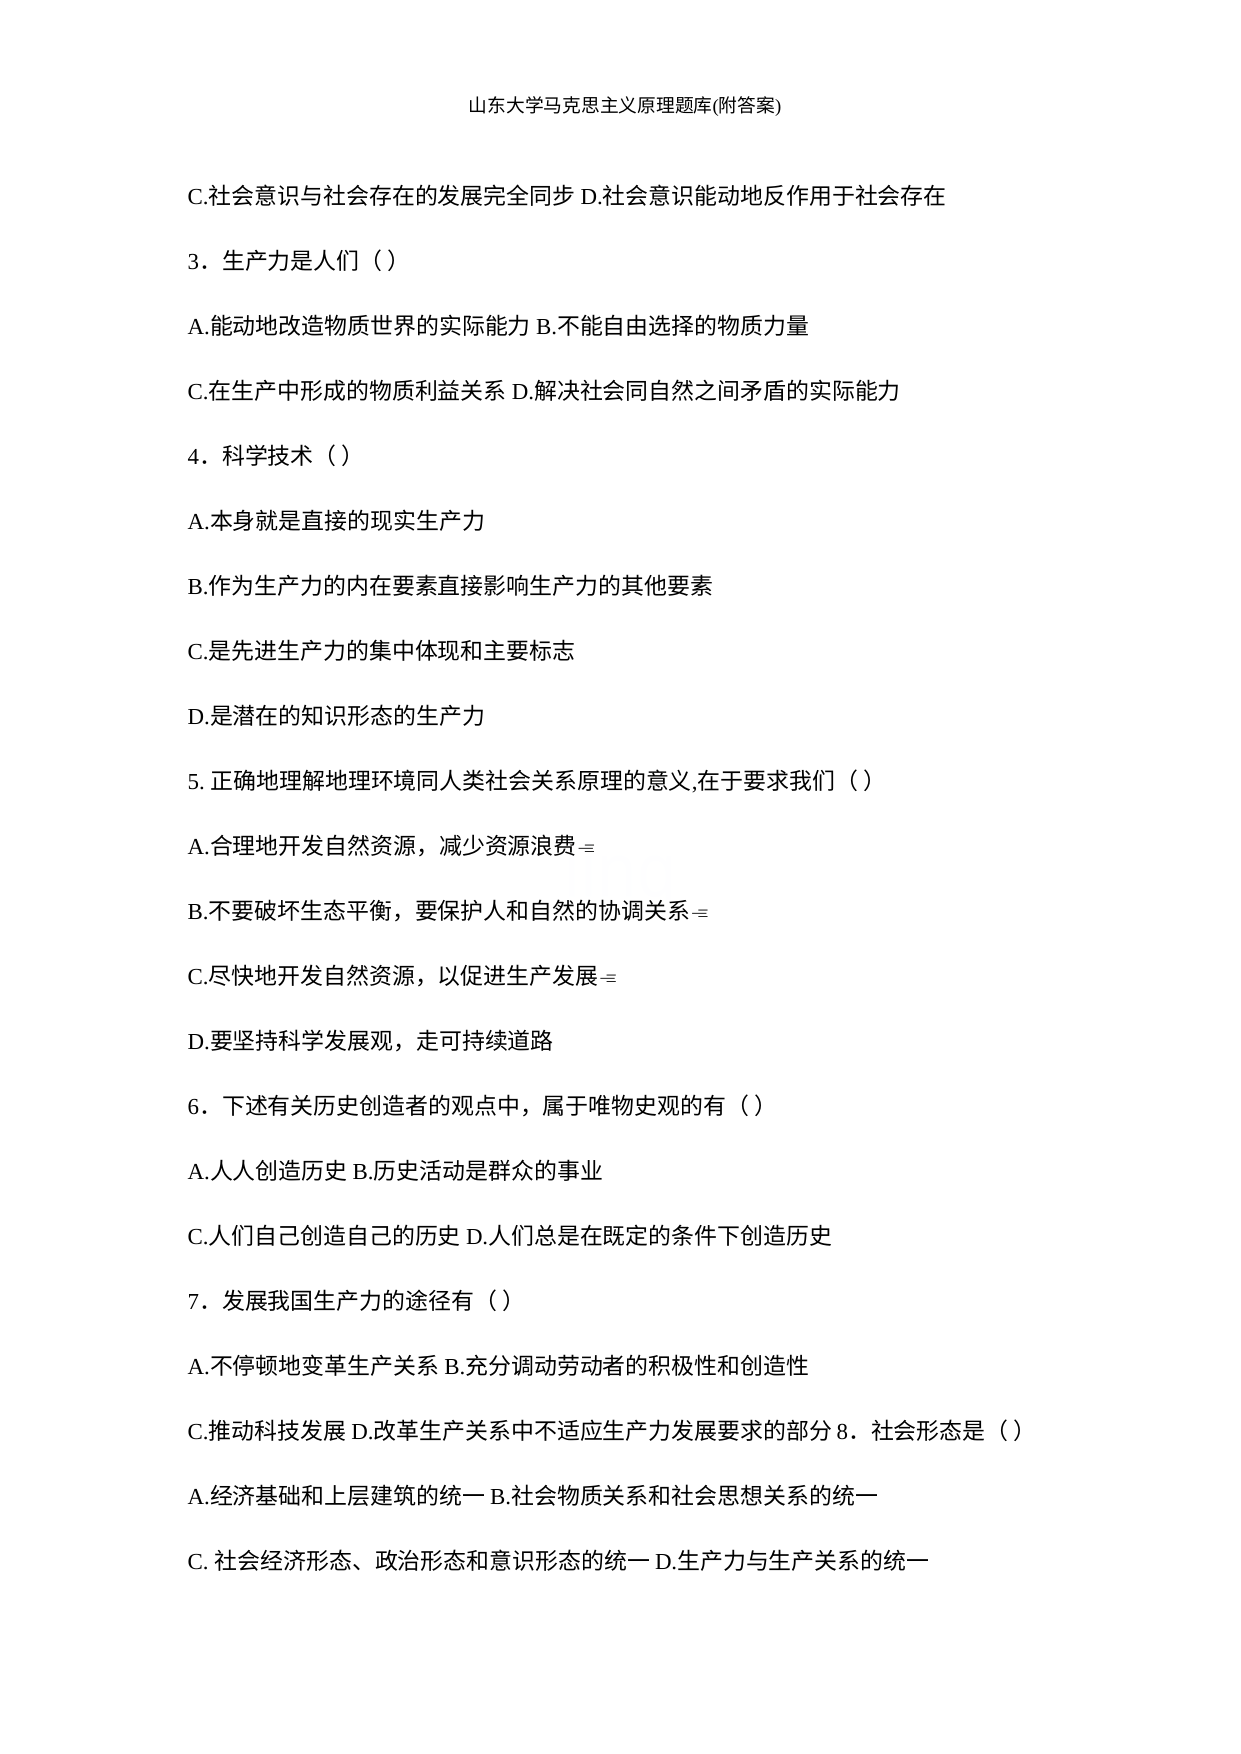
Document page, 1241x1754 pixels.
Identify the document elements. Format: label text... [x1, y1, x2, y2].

text C.社会意识与社会存在的发展完全同步 D.社会意识能动地反作用于社会存在 [187, 162, 1053, 227]
text A.能动地改造物质世界的实际能力 B.不能自由选择的物质力量 [187, 292, 1053, 357]
text C.推动科技发展 D.改革生产关系中不适应生产力发展要求的部分8．社会形态是（ ） [187, 1397, 1053, 1462]
text 5. 正确地理解地理环境同人类社会关系原理的意义,在于要求我们（ ） [187, 747, 1053, 812]
text C.人们自己创造自己的历史 D.人们总是在既定的条件下创造历史 [187, 1202, 1053, 1267]
text B.作为生产力的内在要素直接影响生产力的其他要素 [187, 552, 1053, 617]
text 4．科学技术（ ） [187, 422, 1053, 487]
text 7．发展我国生产力的途径有（ ） [187, 1267, 1053, 1332]
text B.不要破坏生态平衡，要保护人和自然的协调关系 [187, 877, 1053, 942]
text A.不停顿地变革生产关系 B.充分调动劳动者的积极性和创造性 [187, 1332, 1053, 1397]
text C.在生产中形成的物质利益关系 D.解决社会同自然之间矛盾的实际能力 [187, 357, 1053, 422]
text A.合理地开发自然资源，减少资源浪费 [187, 812, 1053, 877]
text C.是先进生产力的集中体现和主要标志 [187, 617, 1053, 682]
text C. 社会经济形态、政治形态和意识形态的统一 D.生产力与生产关系的统一 [187, 1527, 1053, 1592]
text A.经济基础和上层建筑的统一 B.社会物质关系和社会思想关系的统一 [187, 1462, 1053, 1527]
text A.人人创造历史 B.历史活动是群众的事业 [187, 1137, 1053, 1202]
text 3．生产力是人们（ ） [187, 227, 1053, 292]
text 6．下述有关历史创造者的观点中，属于唯物史观的有（ ） [187, 1072, 1053, 1137]
text A.本身就是直接的现实生产力 [187, 487, 1053, 552]
text C.尽快地开发自然资源，以促进生产发展 [187, 942, 1053, 1007]
text D.要坚持科学发展观，走可持续道路 [187, 1007, 1053, 1072]
text D.是潜在的知识形态的生产力 [187, 682, 1053, 747]
